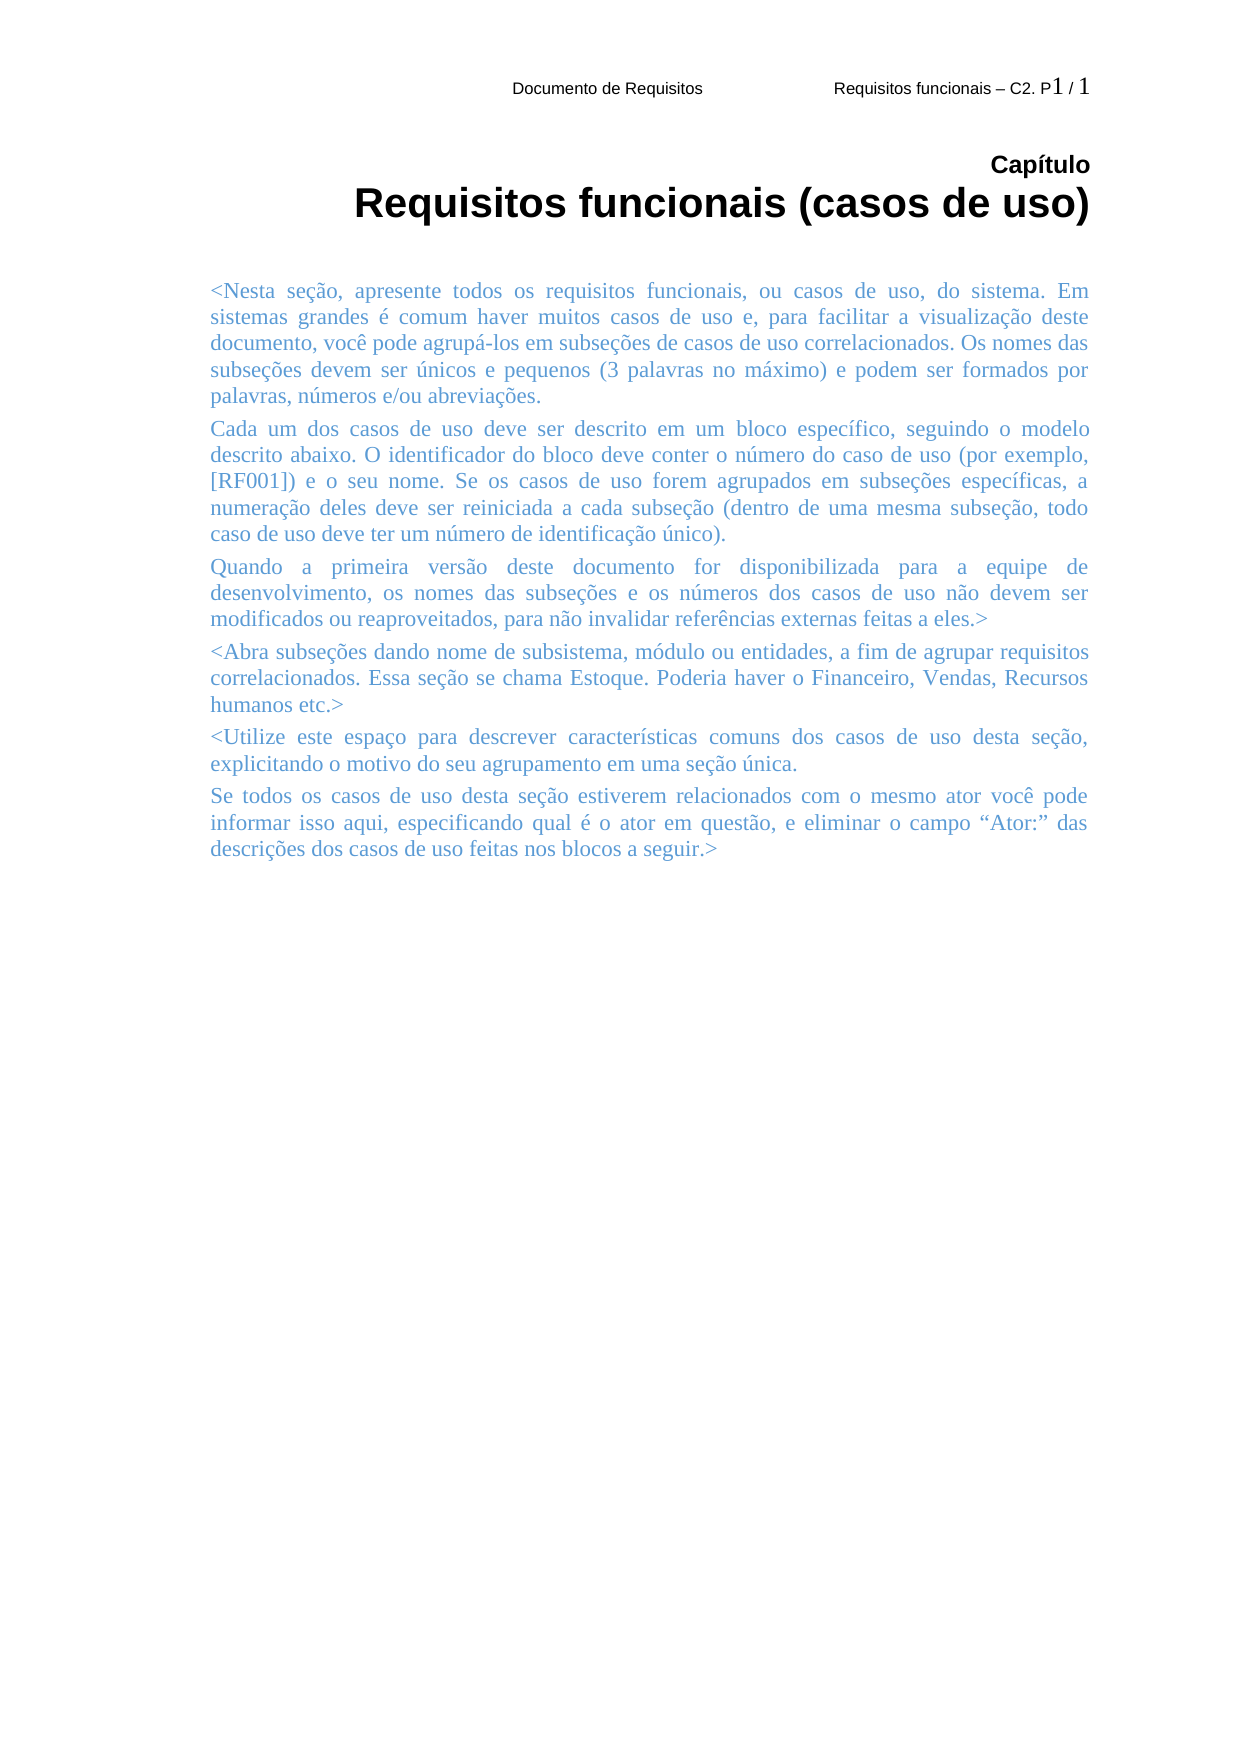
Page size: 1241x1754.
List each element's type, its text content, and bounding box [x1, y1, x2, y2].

text <Utilize este espaço para descrever características comuns dos casos de uso desta seção, explicitando o motivo do seu agrupamento em uma seção única. [210, 723, 1090, 776]
text Requisitos funcionais (casos de uso) [150, 179, 1090, 227]
text <Abra subseções dando nome de subsistema, módulo ou entidades, a fim de agrupar requisitos correlacionados. Essa seção se chama Estoque. Poderia haver o Financeiro, Vendas, Recursos humanos etc.> [210, 638, 1090, 717]
text Cada um dos casos de uso deve ser descrito em um bloco específico, seguindo o modelo descrito abaixo. O identificador do bloco deve conter o número do caso de uso (por exemplo, [RF001]) e o seu nome. Se os casos de uso forem agrupados em subseções específicas, a numeração deles deve ser reiniciada a cada subseção (dentro de uma mesma subseção, todo caso de uso deve ter um número de identificação único). [210, 415, 1090, 546]
text <Nesta seção, apresente todos os requisitos funcionais, ou casos de uso, do sistema. Em sistemas grandes é comum haver muitos casos de uso e, para facilitar a visualização deste documento, você pode agrupá-los em subseções de casos de uso correlacionados. Os nomes das subseções devem ser únicos e pequenos (3 palavras no máximo) e podem ser formados por palavras, números e/ou abreviações. [210, 277, 1090, 408]
text Se todos os casos de uso desta seção estiverem relacionados com o mesmo ator você pode informar isso aqui, especificando qual é o ator em questão, e eliminar o campo “Ator:” das descrições dos casos de uso feitas nos blocos a seguir.> [210, 782, 1090, 861]
text Quando a primeira versão deste documento for disponibilizada para a equipe de desenvolvimento, os nomes das subseções e os números dos casos de uso não devem ser modificados ou reaproveitados, para não invalidar referências externas feitas a eles.> [210, 553, 1090, 632]
text Capítulo [210, 150, 1090, 179]
